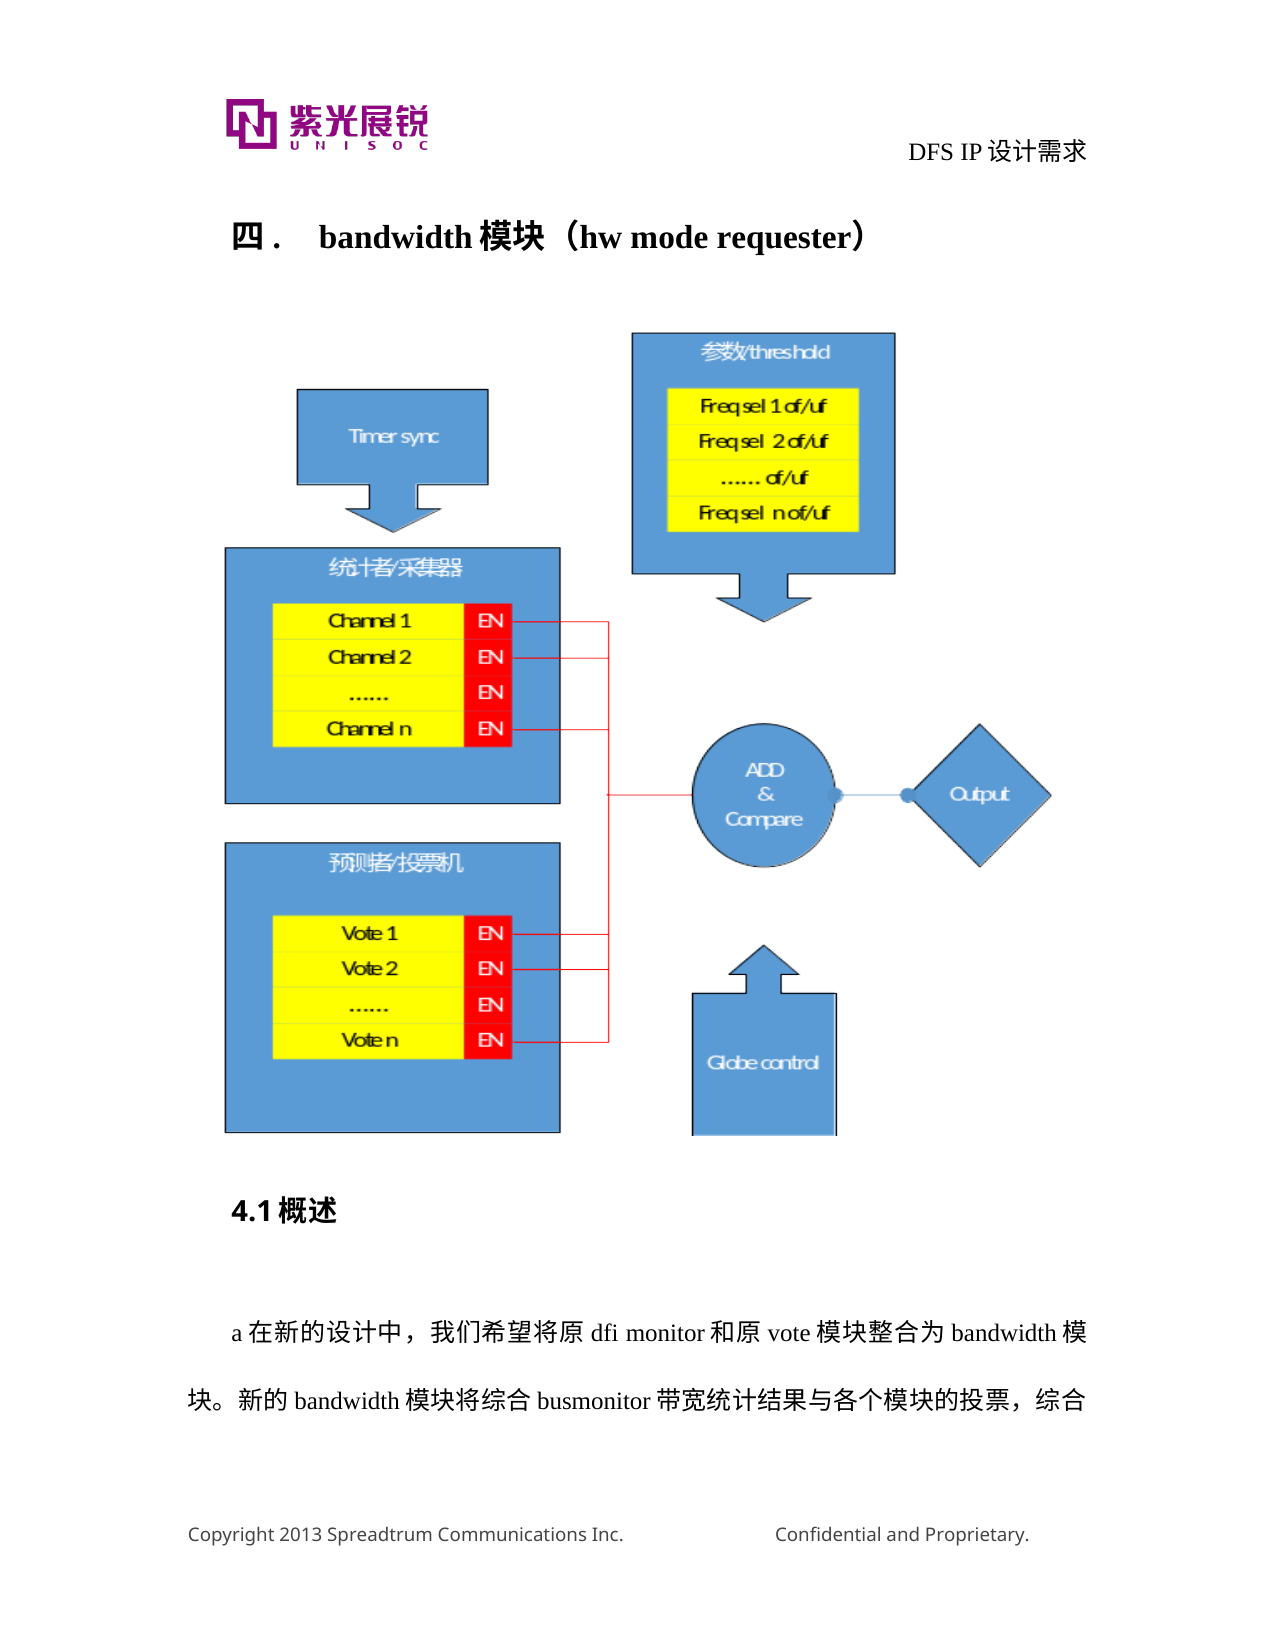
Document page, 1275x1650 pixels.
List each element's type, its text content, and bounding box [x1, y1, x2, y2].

subtitle 四 . bandwidth模块（hw mode requester） [187, 200, 1087, 268]
subtitle 4.1概述 [231, 1174, 1087, 1242]
picture [187, 88, 467, 161]
